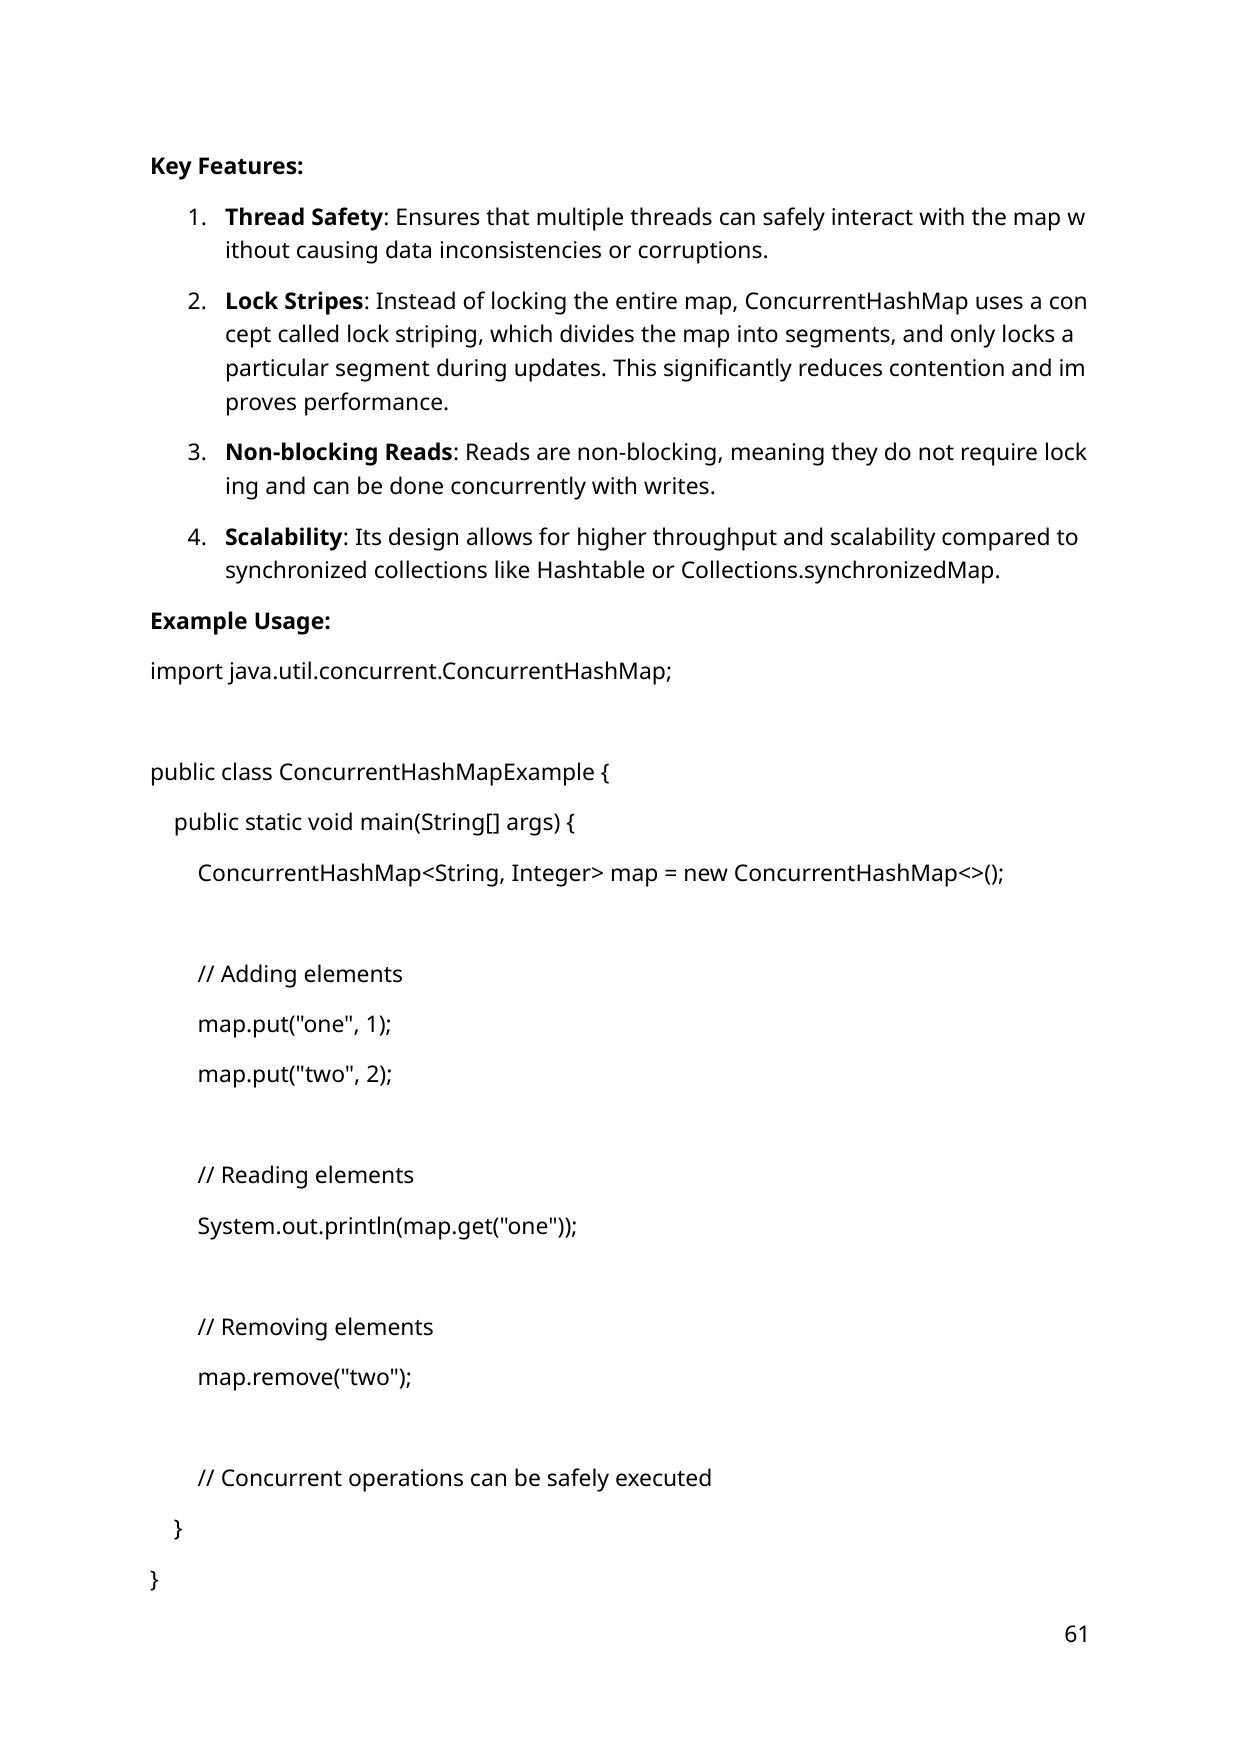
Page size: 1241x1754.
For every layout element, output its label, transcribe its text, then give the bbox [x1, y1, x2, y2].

text // Removing elements [150, 1310, 1090, 1342]
text System.out.println(map.get("one")); [150, 1209, 1090, 1241]
list Lock Stripes: Instead of locking the entire map, ConcurrentHashMap uses a concept called lock striping, which divides the map into segments, and only locks a particular segment during updates. This significantly reduces contention and improves performance. [187, 284, 1090, 417]
list Scalability: Its design allows for higher throughput and scalability compared to synchronized collections like Hashtable or Collections.synchronizedMap. [187, 520, 1090, 585]
list Non-blocking Reads: Reads are non-blocking, meaning they do not require locking and can be done concurrently with writes. [187, 436, 1090, 501]
text // Concurrent operations can be safely executed [150, 1462, 1090, 1493]
list Thread Safety: Ensures that multiple threads can safely interact with the map without causing data inconsistencies or corruptions. [187, 200, 1090, 265]
text Key Features: [150, 150, 1090, 181]
text } [150, 1512, 1090, 1543]
text map.put("two", 2); [150, 1058, 1090, 1089]
text import java.util.concurrent.ConcurrentHashMap; [150, 655, 1090, 686]
text Example Usage: [150, 604, 1090, 636]
text } [150, 1562, 1090, 1594]
text // Adding elements [150, 957, 1090, 989]
text // Reading elements [150, 1159, 1090, 1190]
text public static void main(String[] args) { [150, 806, 1090, 837]
text map.put("one", 1); [150, 1008, 1090, 1039]
text public class ConcurrentHashMapExample { [150, 756, 1090, 787]
text map.remove("two"); [150, 1361, 1090, 1392]
text ConcurrentHashMap<String, Integer> map = new ConcurrentHashMap<>(); [150, 857, 1090, 888]
